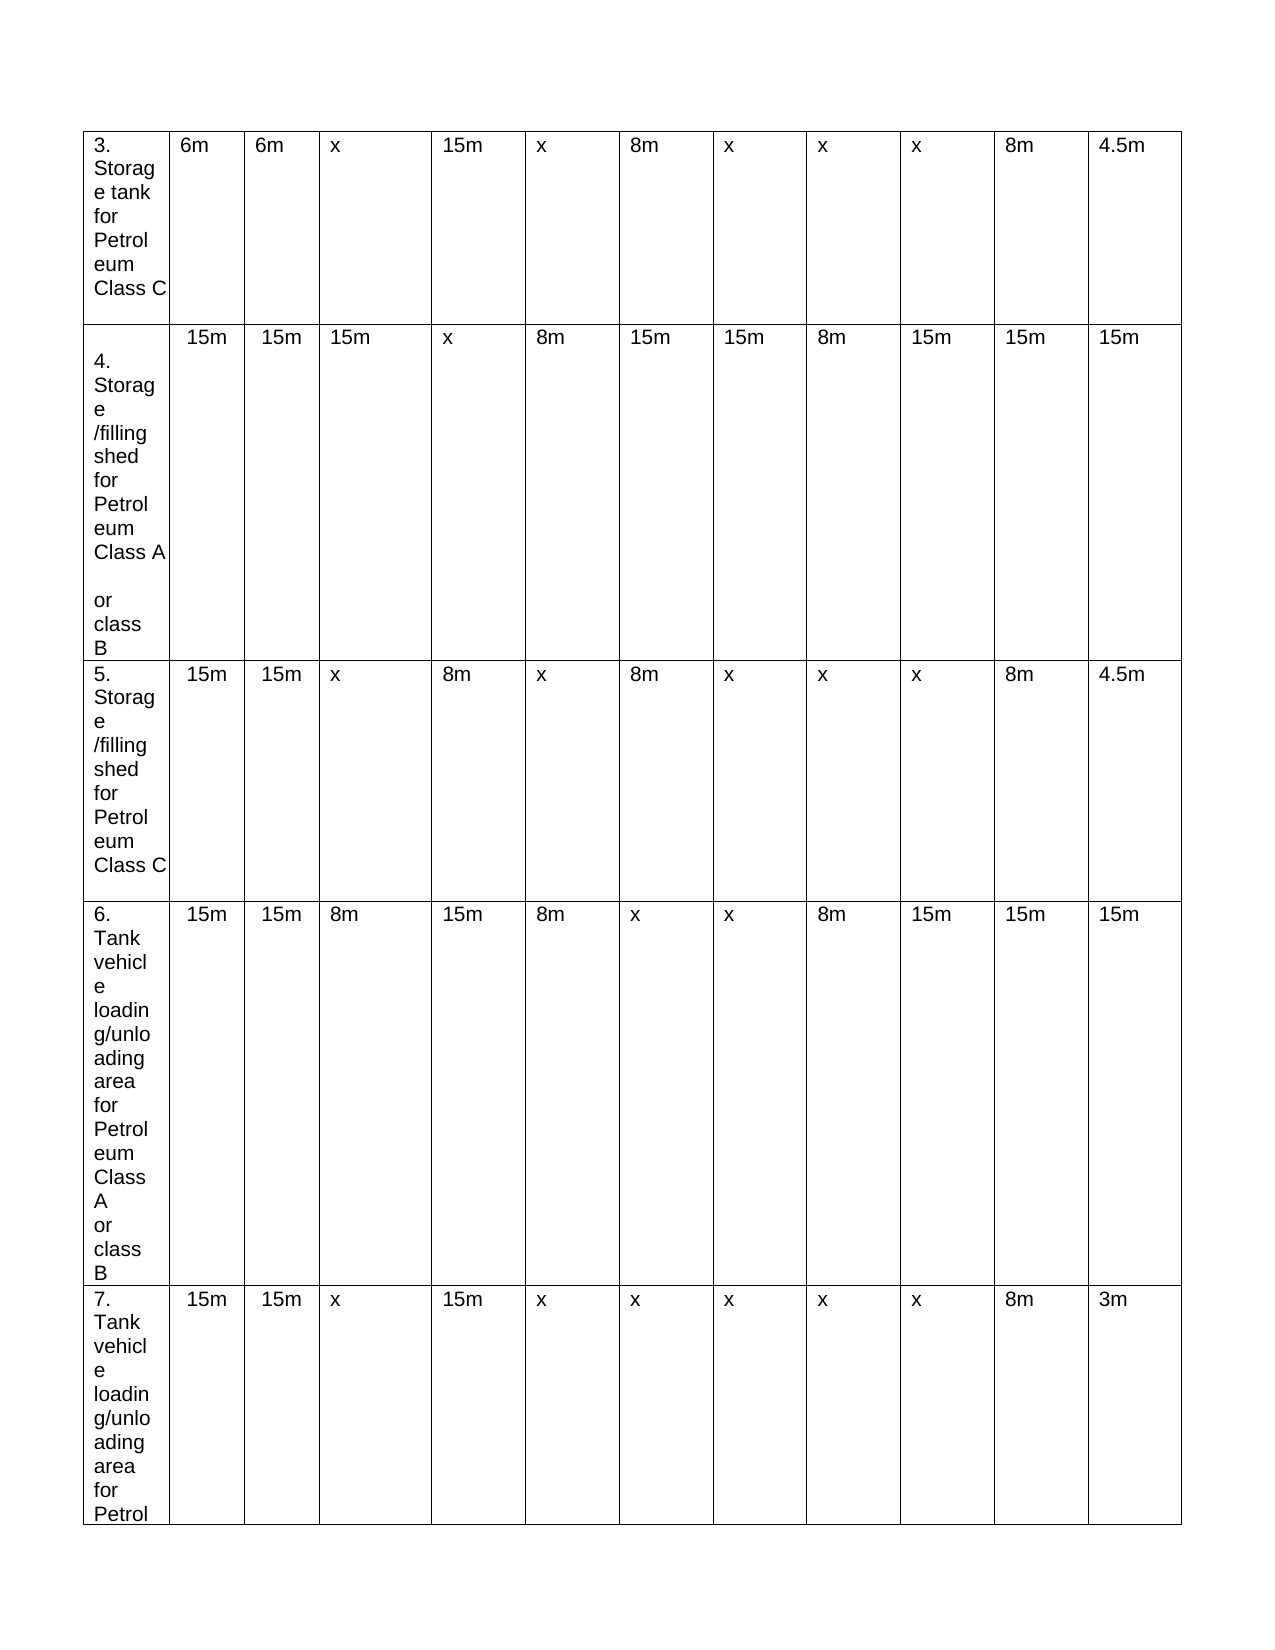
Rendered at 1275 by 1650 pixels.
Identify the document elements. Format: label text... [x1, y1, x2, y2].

table_cell 15m [170, 1286, 244, 1524]
table_cell 7. Tank vehicl e loadin g/unlo ading area for Petrol [84, 1286, 169, 1524]
table_cell 15m [170, 325, 244, 660]
table_cell 8m [526, 902, 619, 1285]
table_cell 8m [620, 661, 713, 901]
table_cell x [714, 902, 806, 1285]
table_cell 8m [995, 661, 1088, 901]
table_cell 15m [170, 661, 244, 901]
table_cell x [901, 1286, 994, 1524]
table_cell 8m [995, 1286, 1088, 1524]
table_header x [807, 132, 900, 324]
table_cell x [620, 902, 713, 1285]
table_header 6m [170, 132, 244, 324]
table_cell 15m [320, 325, 431, 660]
table_header 8m [995, 132, 1088, 324]
table_header 4.5m [1089, 132, 1181, 324]
table_cell 15m [1089, 325, 1181, 660]
table_cell 8m [807, 902, 900, 1285]
table_cell 8m [807, 325, 900, 660]
table_cell 6. Tank vehicl e loadin g/unlo ading area for Petrol eum Class A or class B [84, 902, 169, 1285]
table_cell 15m [995, 325, 1088, 660]
table_cell 8m [526, 325, 619, 660]
table_cell x [620, 1286, 713, 1524]
table_header 3. Storag e tank for Petrol eum Class C [84, 132, 169, 324]
table_cell x [432, 325, 525, 660]
table_cell x [807, 661, 900, 901]
table_header x [526, 132, 619, 324]
table_header 15m [432, 132, 525, 324]
table_header 8m [620, 132, 713, 324]
table_cell 15m [901, 902, 994, 1285]
table_cell 8m [320, 902, 431, 1285]
table_header 6m [245, 132, 319, 324]
table_cell x [526, 1286, 619, 1524]
table_header x [320, 132, 431, 324]
table_header x [714, 132, 806, 324]
table_cell x [526, 661, 619, 901]
table_cell 15m [245, 1286, 319, 1524]
table_cell 15m [245, 325, 319, 660]
table_cell x [807, 1286, 900, 1524]
table_cell 5. Storag e /filling shed for Petrol eum Class C [84, 661, 169, 901]
table_cell x [714, 1286, 806, 1524]
table_cell 4.5m [1089, 661, 1181, 901]
table_cell x [320, 661, 431, 901]
table_cell 8m [432, 661, 525, 901]
table_cell x [320, 1286, 431, 1524]
table_cell 3m [1089, 1286, 1181, 1524]
table_cell 15m [170, 902, 244, 1285]
table_cell 15m [245, 661, 319, 901]
table_cell 15m [245, 902, 319, 1285]
table_cell 4. Storag e /filling shed for Petrol eum Class A or class B [84, 325, 169, 660]
table_cell x [901, 661, 994, 901]
table_cell 15m [432, 1286, 525, 1524]
table_cell 15m [714, 325, 806, 660]
table_cell 15m [620, 325, 713, 660]
table_cell x [714, 661, 806, 901]
table_cell 15m [995, 902, 1088, 1285]
table_cell 15m [901, 325, 994, 660]
table_cell 15m [1089, 902, 1181, 1285]
table_header x [901, 132, 994, 324]
table_cell 15m [432, 902, 525, 1285]
